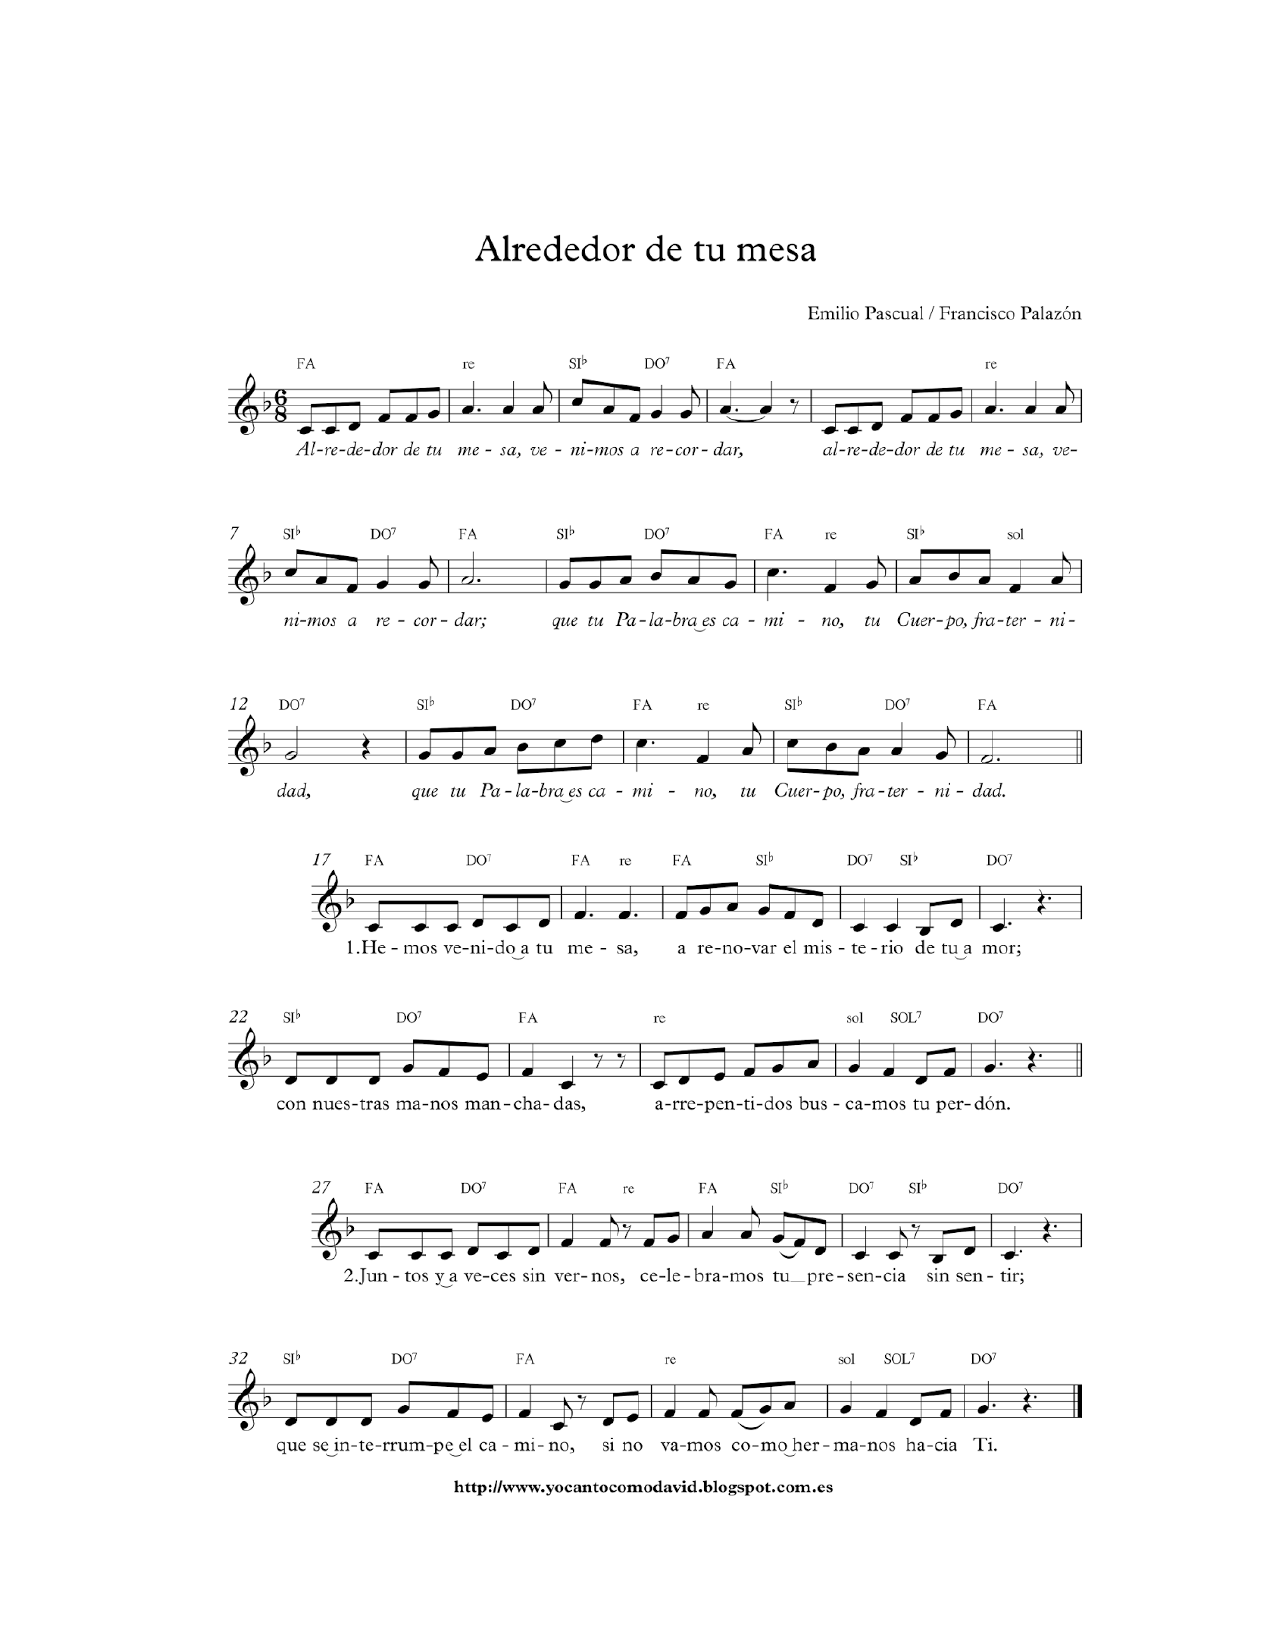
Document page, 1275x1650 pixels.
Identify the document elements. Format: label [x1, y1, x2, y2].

picture [150, 150, 1141, 1501]
